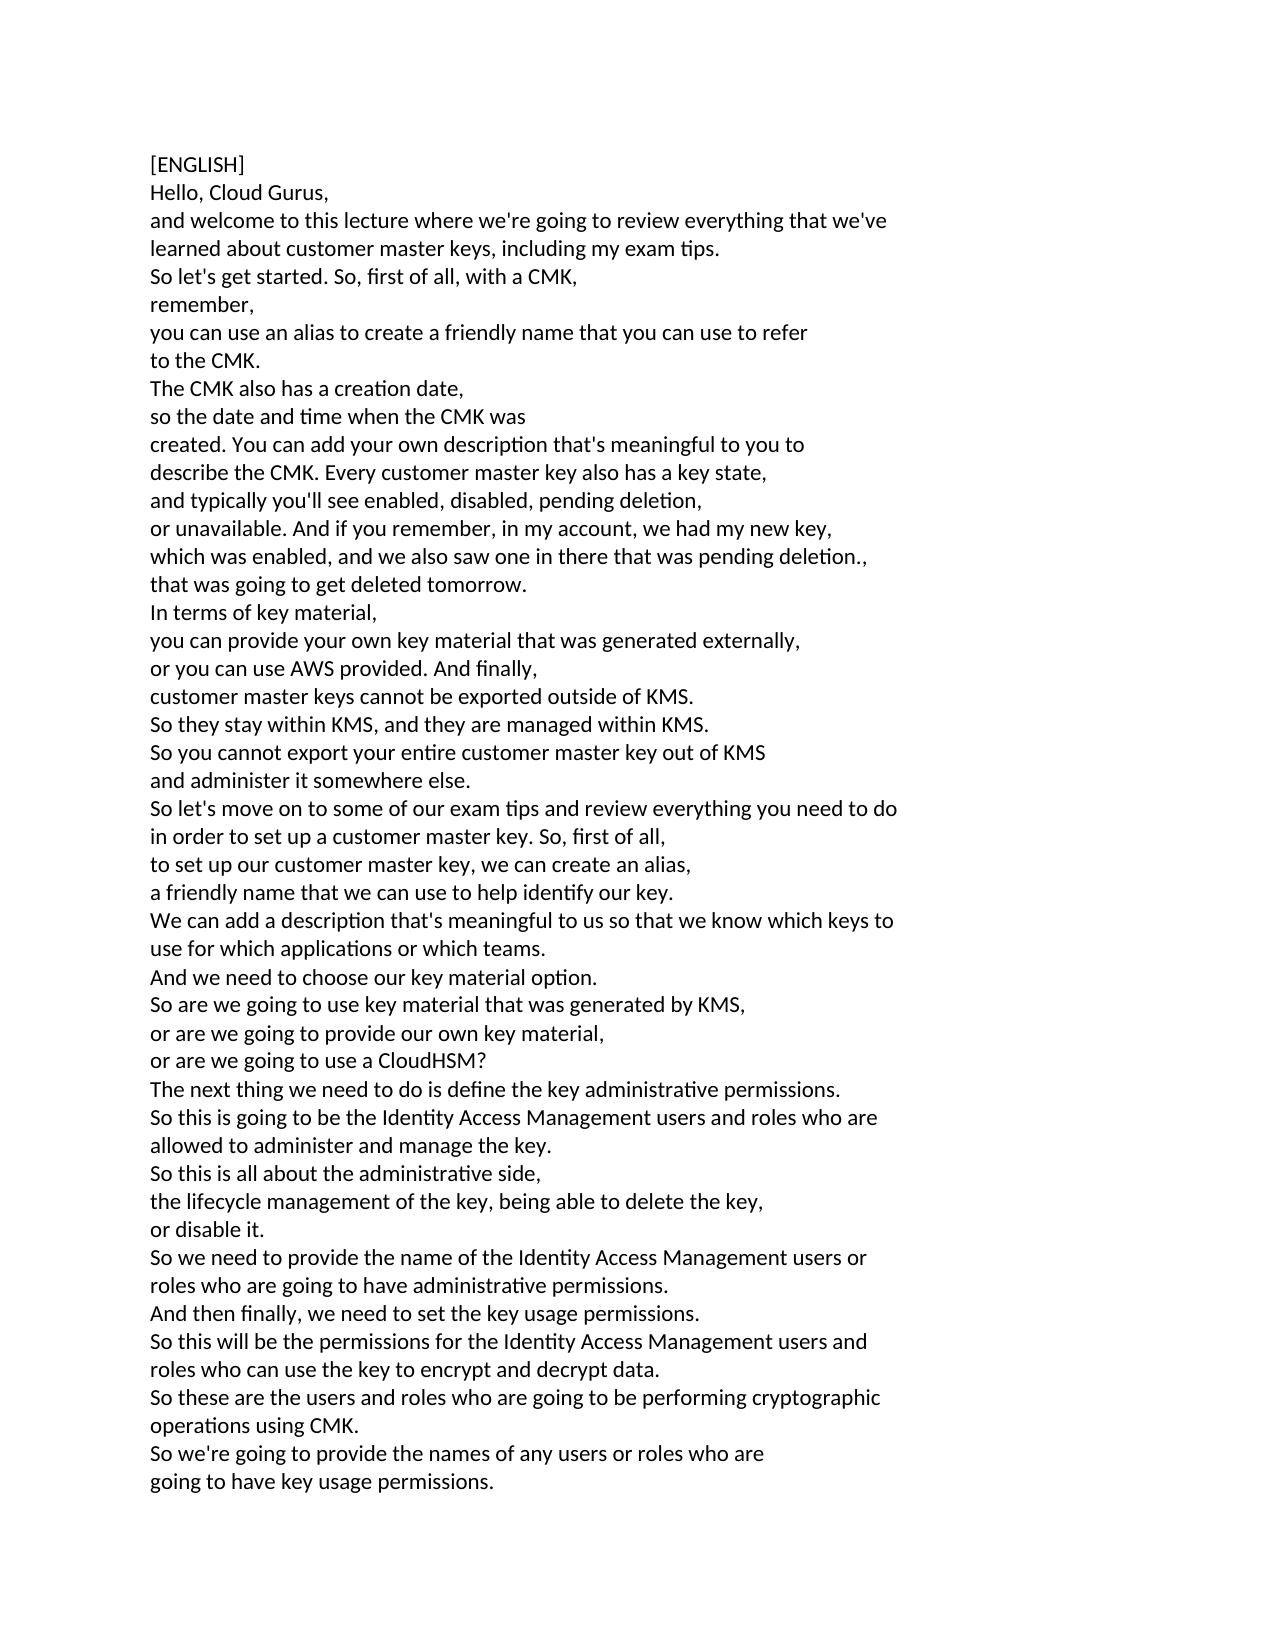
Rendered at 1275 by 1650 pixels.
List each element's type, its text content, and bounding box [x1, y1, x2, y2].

text and administer it somewhere else. [150, 766, 1125, 794]
text created. You can add your own description that's meaningful to you to [150, 430, 1125, 458]
text use for which applications or which teams. [150, 934, 1125, 963]
text or are we going to use a CloudHSM? [150, 1047, 1125, 1075]
text So they stay within KMS, and they are managed within KMS. [150, 710, 1125, 738]
text and typically you'll see enabled, disabled, pending deletion, [150, 486, 1125, 514]
text So you cannot export your entire customer master key out of KMS [150, 738, 1125, 766]
text We can add a description that's meaningful to us so that we know which keys to [150, 907, 1125, 934]
text learned about customer master keys, including my exam tips. [150, 234, 1125, 262]
text So these are the users and roles who are going to be performing cryptographic [150, 1383, 1125, 1411]
text to the CMK. [150, 346, 1125, 374]
text So let's move on to some of our exam tips and review everything you need to do [150, 794, 1125, 822]
text the lifecycle management of the key, being able to delete the key, [150, 1187, 1125, 1215]
text And we need to choose our key material option. [150, 963, 1125, 991]
text So we're going to provide the names of any users or roles who are [150, 1439, 1125, 1467]
text that was going to get deleted tomorrow. [150, 570, 1125, 598]
text roles who can use the key to encrypt and decrypt data. [150, 1355, 1125, 1383]
text you can use an alias to create a friendly name that you can use to refer [150, 318, 1125, 346]
text So this is all about the administrative side, [150, 1159, 1125, 1187]
text And then finally, we need to set the key usage permissions. [150, 1299, 1125, 1327]
text Hello, Cloud Gurus, [150, 178, 1125, 206]
text a friendly name that we can use to help identify our key. [150, 878, 1125, 907]
text so the date and time when the CMK was [150, 402, 1125, 430]
text roles who are going to have administrative permissions. [150, 1271, 1125, 1299]
text you can provide your own key material that was generated externally, [150, 626, 1125, 654]
text describe the CMK. Every customer master key also has a key state, [150, 458, 1125, 486]
text or unavailable. And if you remember, in my account, we had my new key, [150, 514, 1125, 542]
text So are we going to use key material that was generated by KMS, [150, 991, 1125, 1019]
text customer master keys cannot be exported outside of KMS. [150, 682, 1125, 710]
text remember, [150, 290, 1125, 318]
text operations using CMK. [150, 1411, 1125, 1439]
text which was enabled, and we also saw one in there that was pending deletion., [150, 542, 1125, 570]
text The next thing we need to do is define the key administrative permissions. [150, 1075, 1125, 1103]
text So we need to provide the name of the Identity Access Management users or [150, 1243, 1125, 1271]
text or disable it. [150, 1215, 1125, 1243]
text in order to set up a customer master key. So, first of all, [150, 822, 1125, 851]
text So this will be the permissions for the Identity Access Management users and [150, 1327, 1125, 1355]
text or you can use AWS provided. And finally, [150, 654, 1125, 682]
text The CMK also has a creation date, [150, 374, 1125, 402]
text going to have key usage permissions. [150, 1467, 1125, 1495]
text So let's get started. So, first of all, with a CMK, [150, 262, 1125, 290]
text In terms of key material, [150, 598, 1125, 626]
text to set up our customer master key, we can create an alias, [150, 851, 1125, 878]
text and welcome to this lecture where we're going to review everything that we've [150, 206, 1125, 234]
text [ENGLISH] [150, 150, 1125, 178]
text So this is going to be the Identity Access Management users and roles who are [150, 1103, 1125, 1131]
text allowed to administer and manage the key. [150, 1131, 1125, 1159]
text or are we going to provide our own key material, [150, 1019, 1125, 1047]
